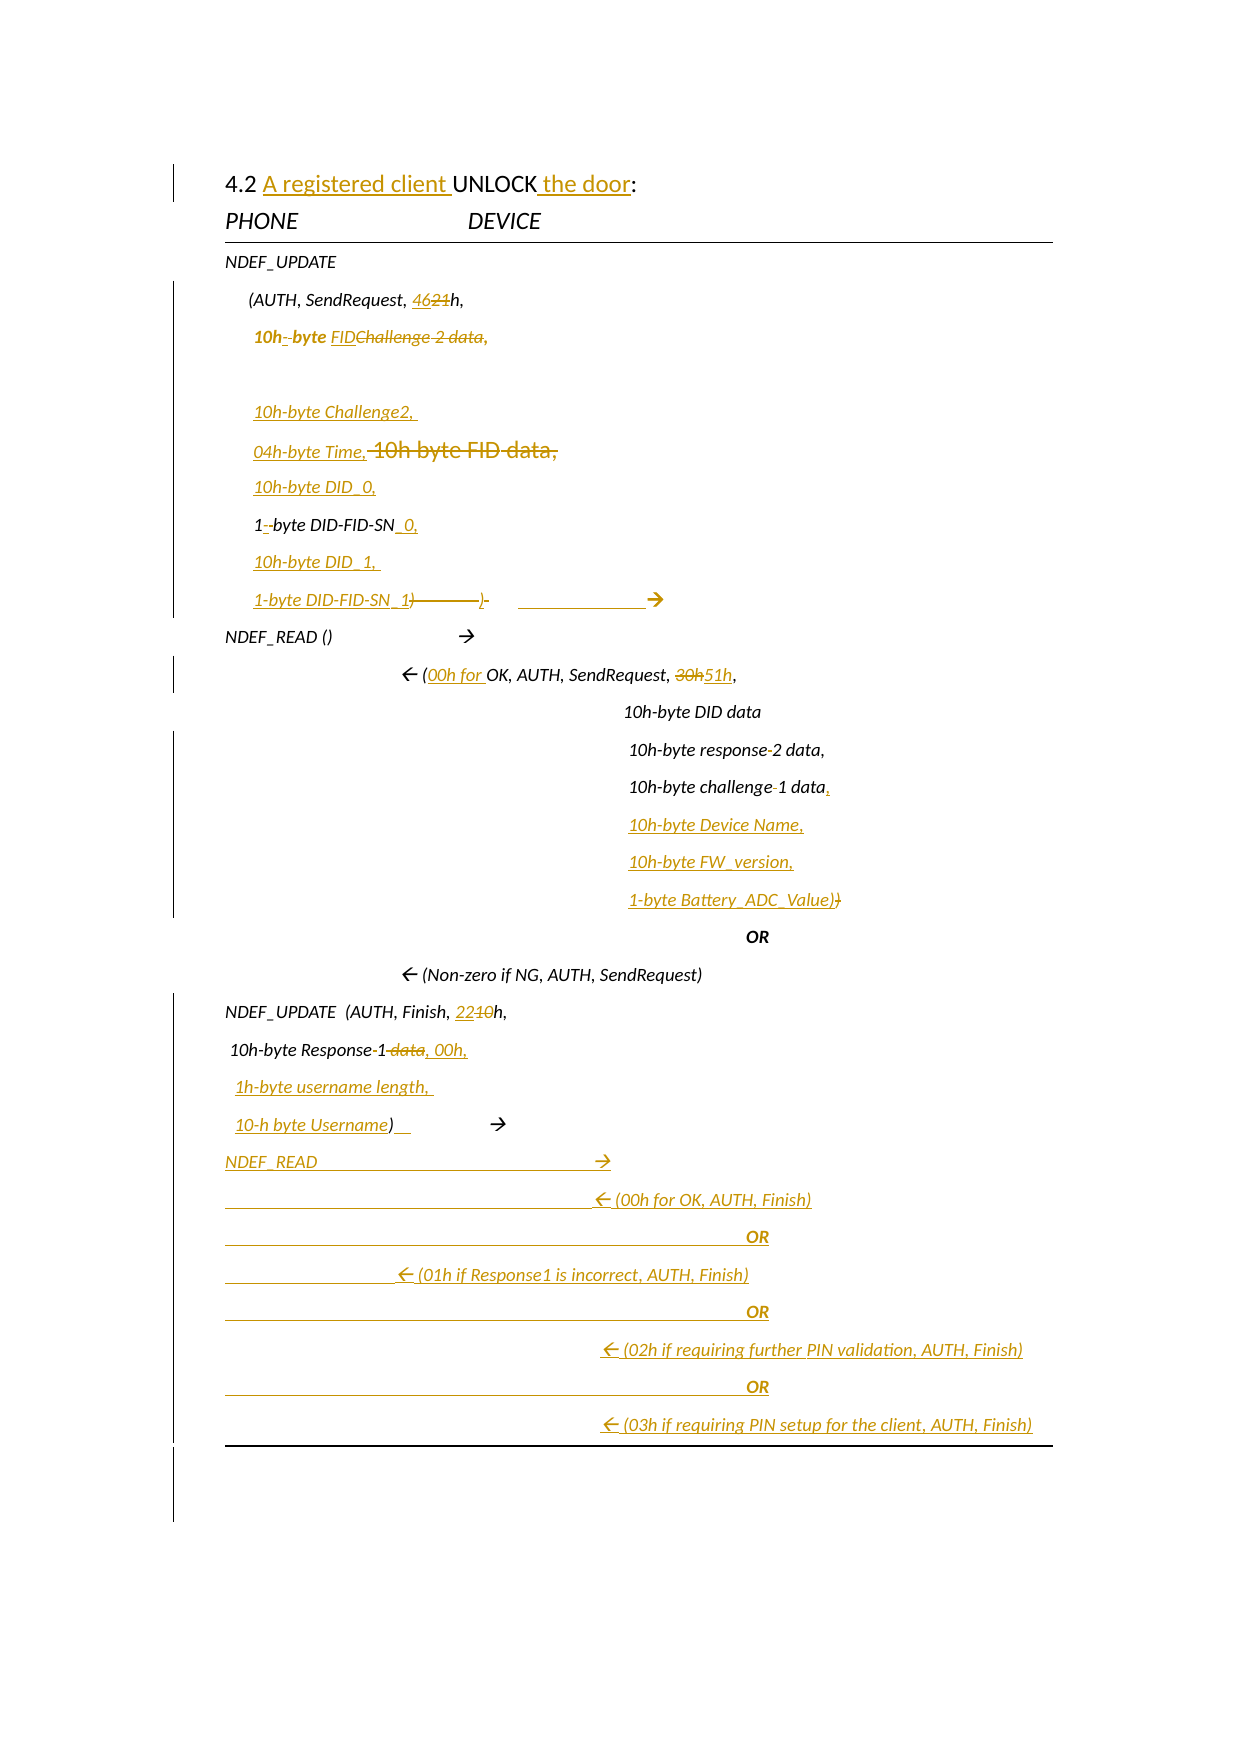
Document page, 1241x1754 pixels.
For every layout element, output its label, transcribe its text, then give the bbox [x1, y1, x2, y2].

list (AUTH, SendRequest, h, [225, 281, 1053, 318]
list OR [225, 918, 1053, 956]
list ) [225, 1106, 1053, 1143]
list 10h-byte Response1 [225, 1031, 1053, 1068]
list 10h-byte response2 data, [225, 731, 1053, 768]
list NDEF_UPDATE (AUTH, Finish, h, [225, 993, 1053, 1031]
list UNLOCK: [225, 164, 1053, 202]
list NDEF_READ () [225, 618, 1053, 656]
list (Non-zero if NG, AUTH, SendRequest) [225, 956, 1053, 993]
list (OK, AUTH, SendRequest, , [225, 656, 1053, 693]
list 10h-byte DID data [225, 693, 1053, 731]
list PHONE DEVICE [225, 202, 1053, 242]
list NDEF_UPDATE [225, 243, 1053, 281]
list 10h-byte challenge1 data [225, 768, 1053, 806]
list 1byte DID-FID-SN [225, 506, 1053, 543]
text 10hbyte , [187, 318, 1053, 356]
